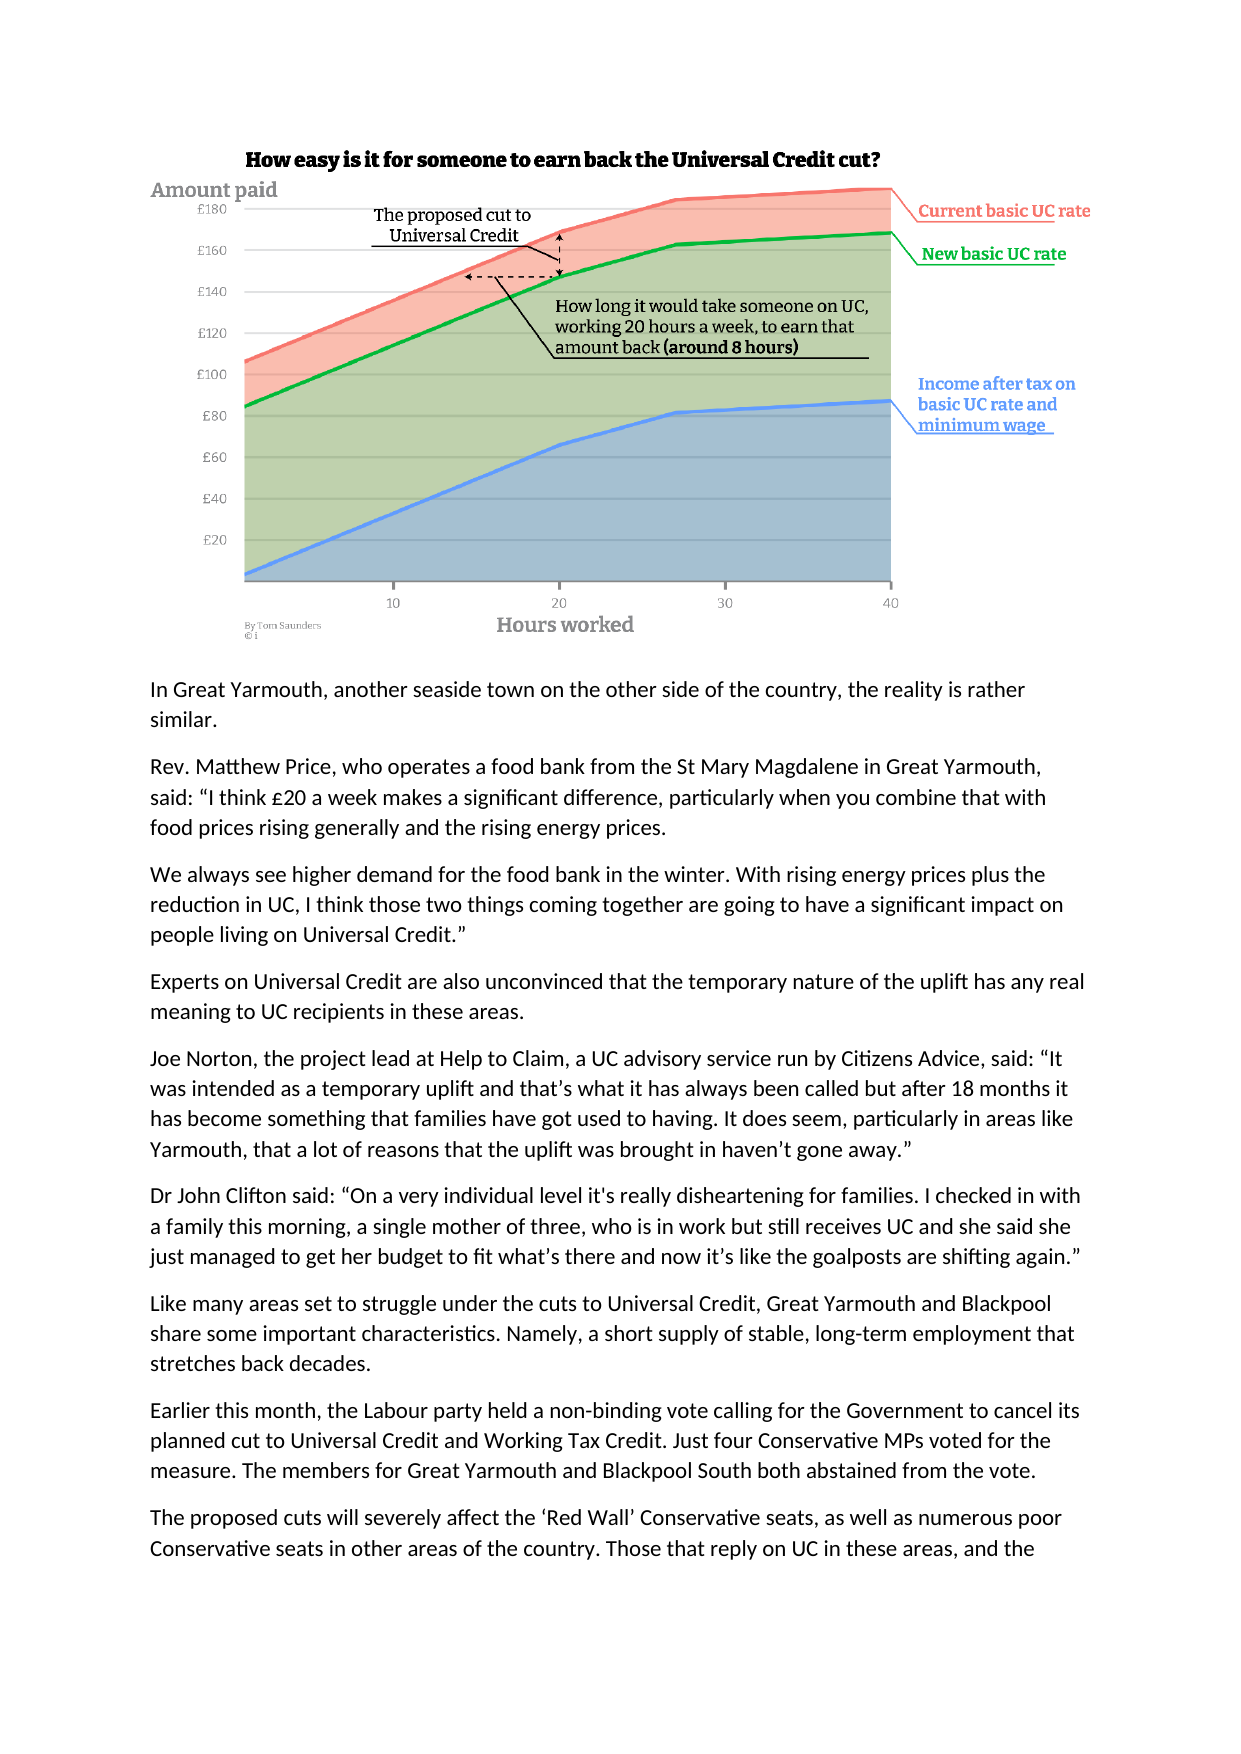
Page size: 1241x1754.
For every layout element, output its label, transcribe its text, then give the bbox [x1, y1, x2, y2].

text We always see higher demand for the food bank in the winter. With rising energy prices plus the reduction in UC, I think those two things coming together are going to have a significant impact on people living on Universal Credit.” [150, 860, 1090, 948]
text Earlier this month, the Labour party held a non-binding vote calling for the Government to cancel its planned cut to Universal Credit and Working Tax Credit. Just four Conservative MPs voted for the measure. The members for Great Yarmouth and Blackpool South both abstained from the vote. [150, 1396, 1090, 1485]
text Joe Norton, the project lead at Help to Claim, a UC advisory service run by Citizens Advice, said: “It was intended as a temporary uplift and that’s what it has always been called but after 18 months it has become something that families have got used to having. It does seem, particularly in areas like Yarmouth, that a lot of reasons that the uplift was brought in haven’t gone away.” [150, 1044, 1090, 1163]
text Rev. Matthew Price, who operates a food bank from the St Mary Magdalene in Great Yarmouth, said: “I think £20 a week makes a significant difference, particularly when you combine that with food prices rising generally and the rising energy prices. [150, 752, 1090, 841]
text Like many areas set to struggle under the cuts to Universal Credit, Great Yarmouth and Blackpool share some important characteristics. Namely, a short supply of stable, long-term employment that stretches back decades. [150, 1289, 1090, 1377]
text In Great Yarmouth, another seaside town on the other side of the country, the reality is rather similar. [150, 675, 1090, 734]
text Experts on Universal Credit are also unconvinced that the temporary nature of the uplift has any real meaning to UC recipients in these areas. [150, 967, 1090, 1025]
picture [150, 150, 1091, 657]
text Dr John Clifton said: “On a very individual level it's really disheartening for families. I checked in with a family this morning, a single mother of three, who is in work but still receives UC and she said she just managed to get her budget to fit what’s there and now it’s like the goalposts are shifting again.” [150, 1182, 1090, 1270]
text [150, 1503, 1090, 1562]
